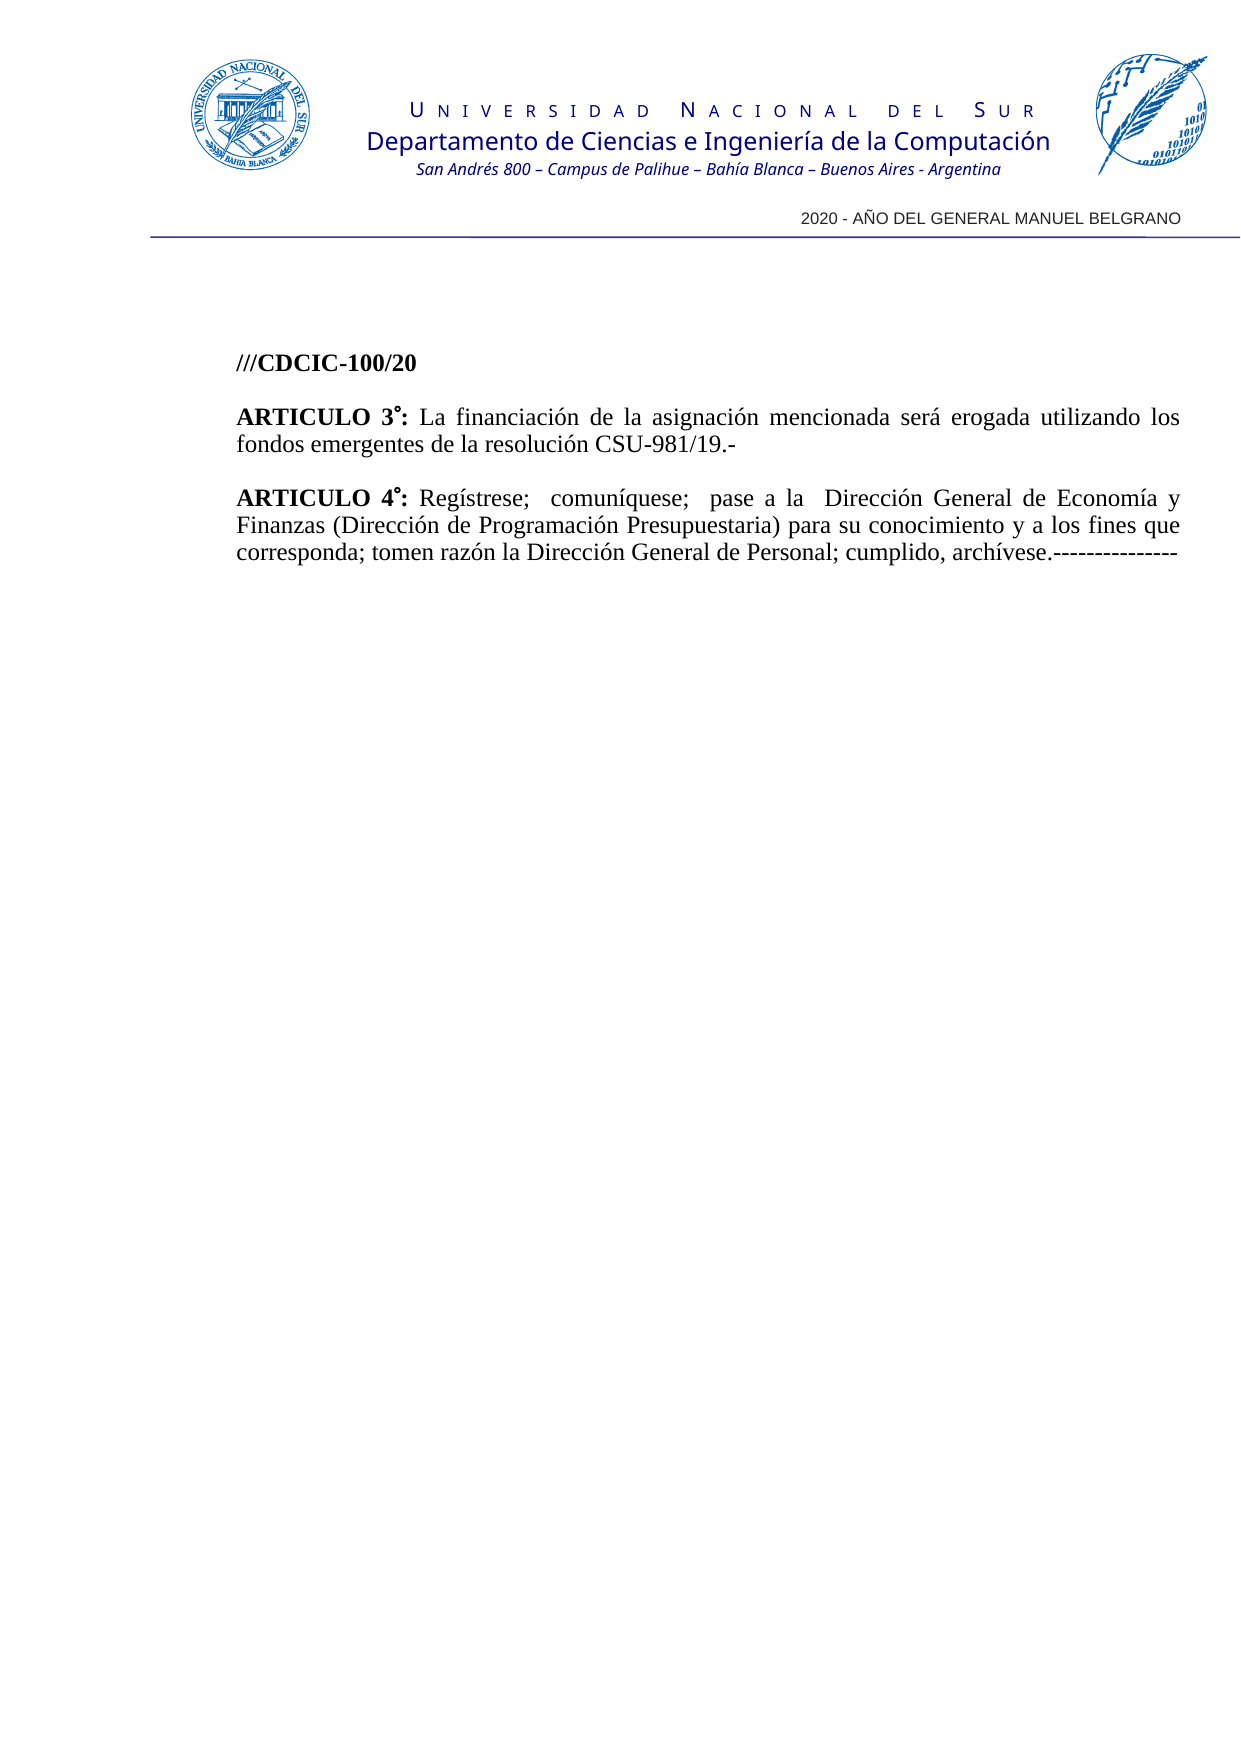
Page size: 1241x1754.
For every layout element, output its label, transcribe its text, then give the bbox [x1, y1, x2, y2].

picture [1095, 53, 1209, 176]
text ///CDCIC-100/20 [236, 349, 1181, 377]
picture [187, 53, 315, 174]
text ARTICULO 4: Regístrese; comuníquese; pase a la Dirección General de Economía y Finanzas (Dirección de Programación Presupuestaria) para su conocimiento y a los fines que corresponda; tomen razón la Dirección General de Personal; cumplido, archívese.--------------- [236, 485, 1181, 566]
text ARTICULO 3: La financiación de la asignación mencionada será erogada utilizando los fondos emergentes de la resolución CSU-981/19.- [236, 404, 1181, 458]
